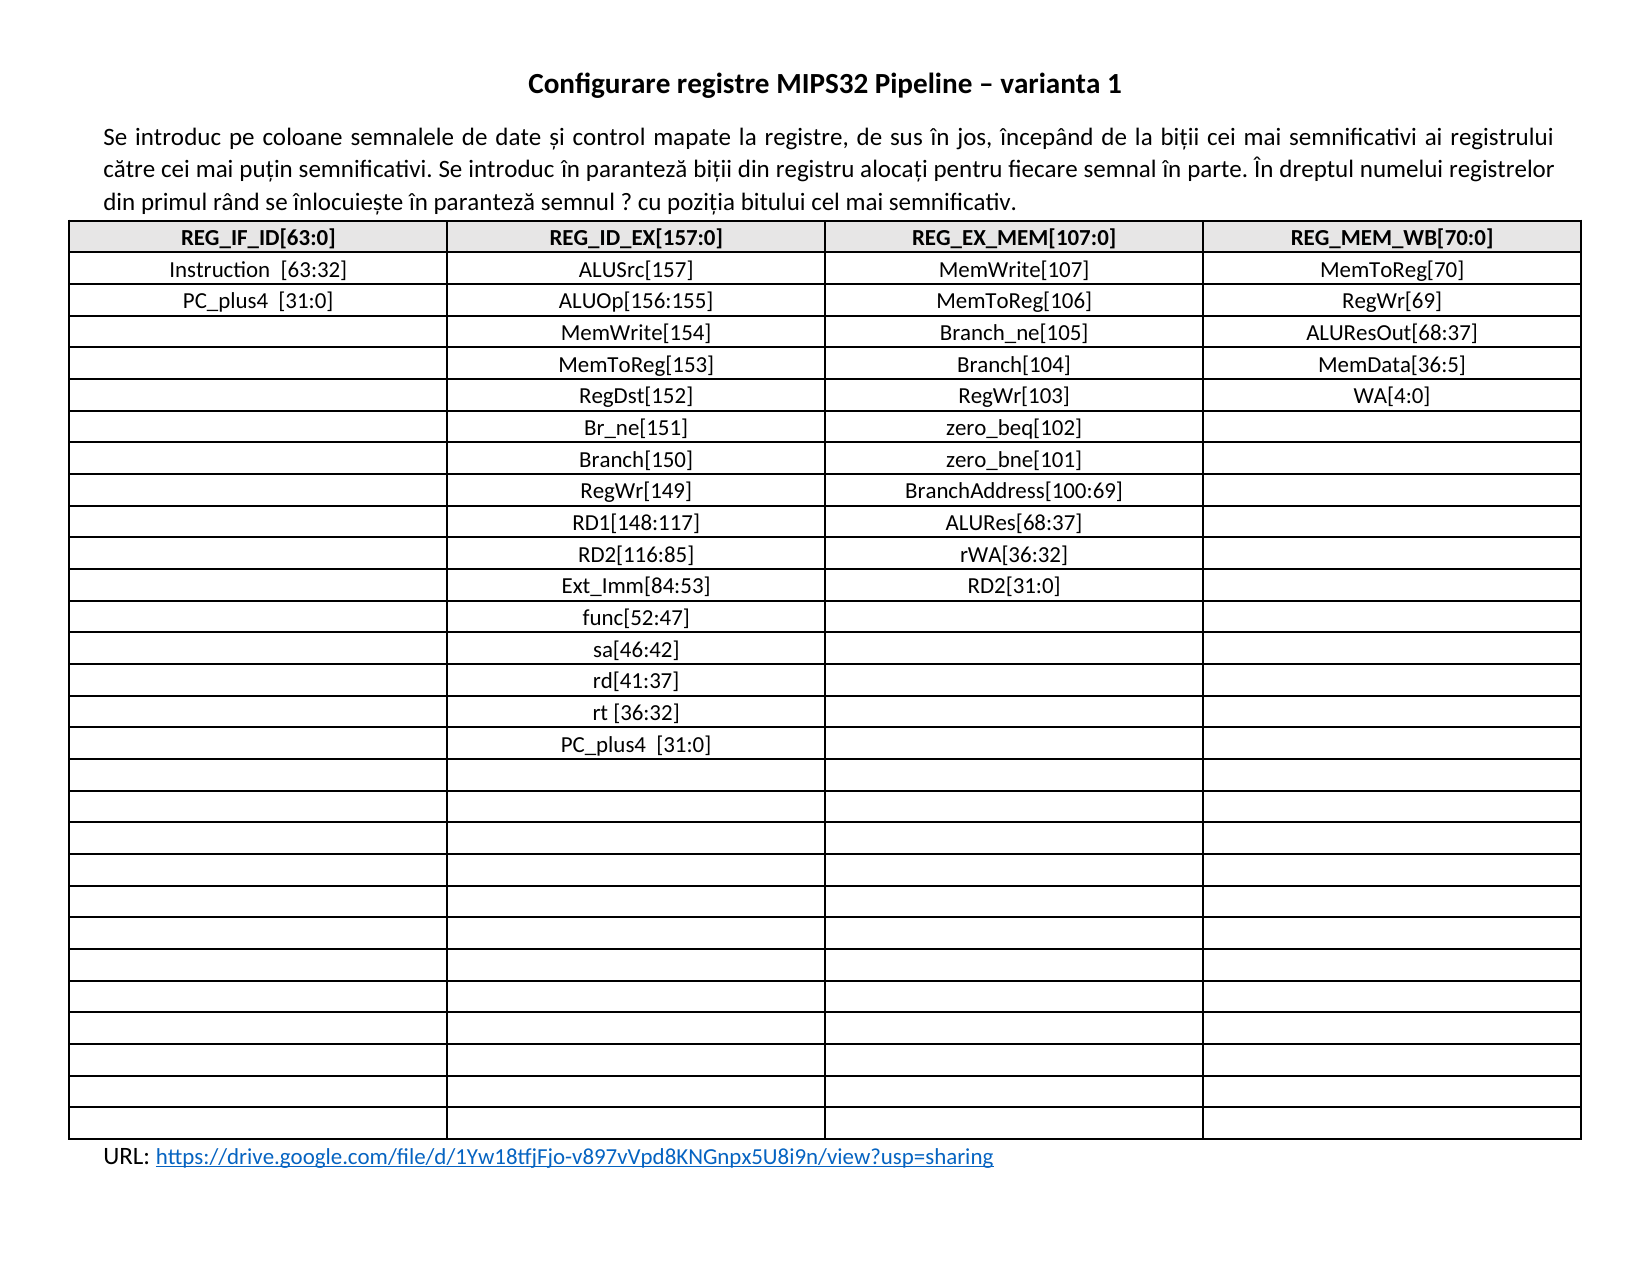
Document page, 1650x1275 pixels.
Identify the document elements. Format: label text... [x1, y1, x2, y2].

table_cell [826, 792, 1202, 821]
table_cell [826, 1045, 1202, 1074]
table_cell [826, 982, 1202, 1011]
table_cell [826, 918, 1202, 948]
table_cell [70, 697, 446, 726]
table_cell [826, 760, 1202, 789]
table_cell [1204, 475, 1580, 504]
table_cell rt [36:32] [448, 697, 824, 726]
text URL: https://drive.google.com/file/d/1Yw18tfjFjo-v897vVpd8KNGnpx5U8i9n/view?usp=sharing [103, 1140, 1500, 1170]
table_cell [70, 1045, 446, 1074]
table_cell [70, 1077, 446, 1106]
table_cell [70, 380, 446, 409]
table_cell MemToReg[70] [1204, 253, 1580, 283]
table_cell [70, 348, 446, 378]
table_header REG_EX_MEM[107:0] [826, 222, 1202, 251]
table_cell WA[4:0] [1204, 380, 1580, 409]
text Se introduc pe coloane semnalele de date și control mapate la registre, de sus în jos, începând de la biții cei mai semnificativi ai registrului către cei mai puțin semnificativi. Se introduc în paranteză biții din registru alocați pentru fiecare semnal în parte. În dreptul numelui registrelor din primul rând se înlocuiește în paranteză semnul ? cu poziția bitului cel mai semnificativ. [103, 121, 1556, 217]
table_cell [448, 950, 824, 979]
table_cell [826, 887, 1202, 916]
table_cell RegWr[149] [448, 475, 824, 504]
table_cell [70, 475, 446, 504]
table_cell [1204, 792, 1580, 821]
table_cell [1204, 855, 1580, 884]
table_cell [826, 950, 1202, 979]
table_cell [826, 1077, 1202, 1106]
table_cell [1204, 665, 1580, 694]
table_cell [1204, 412, 1580, 441]
table_cell [70, 665, 446, 694]
table_header REG_ID_EX[157:0] [448, 222, 824, 251]
table_cell PC_plus4 [31:0] [70, 285, 446, 314]
table_cell [448, 1013, 824, 1043]
table_cell [448, 823, 824, 853]
table_cell [1204, 570, 1580, 599]
table_cell [1204, 823, 1580, 853]
table_cell Branch_ne[105] [826, 317, 1202, 346]
table_cell [448, 887, 824, 916]
table_cell [70, 792, 446, 821]
table_cell [448, 855, 824, 884]
table_cell RD2[116:85] [448, 538, 824, 568]
table_cell [448, 1045, 824, 1074]
table_cell [826, 1013, 1202, 1043]
table_cell [448, 982, 824, 1011]
table_cell [826, 633, 1202, 663]
table_cell [826, 697, 1202, 726]
table_cell [70, 317, 446, 346]
table_cell [1204, 982, 1580, 1011]
table_cell sa[46:42] [448, 633, 824, 663]
table_cell RegWr[69] [1204, 285, 1580, 314]
table_cell [1204, 1045, 1580, 1074]
table_cell MemWrite[107] [826, 253, 1202, 283]
table_cell [1204, 697, 1580, 726]
table_cell Ext_Imm[84:53] [448, 570, 824, 599]
table_cell [1204, 507, 1580, 536]
table_cell [70, 412, 446, 441]
table_cell [1204, 538, 1580, 568]
table_cell [448, 760, 824, 789]
table_cell [70, 1108, 446, 1138]
table_cell Instruction [63:32] [70, 253, 446, 283]
table_cell rWA[36:32] [826, 538, 1202, 568]
table_cell [70, 855, 446, 884]
table_cell [70, 823, 446, 853]
table_cell Branch[104] [826, 348, 1202, 378]
table_cell [1204, 633, 1580, 663]
table_cell ALUSrc[157] [448, 253, 824, 283]
table_cell RegWr[103] [826, 380, 1202, 409]
table_cell MemData[36:5] [1204, 348, 1580, 378]
table_cell [826, 823, 1202, 853]
table_cell [826, 855, 1202, 884]
table_cell [826, 728, 1202, 758]
table_header REG_MEM_WB[70:0] [1204, 222, 1580, 251]
table_cell [70, 950, 446, 979]
table_cell BranchAddress[100:69] [826, 475, 1202, 504]
table_cell [1204, 950, 1580, 979]
table_cell [70, 728, 446, 758]
table_cell zero_bne[101] [826, 443, 1202, 473]
table_cell ALUOp[156:155] [448, 285, 824, 314]
table_cell ALUResOut[68:37] [1204, 317, 1580, 346]
table_cell func[52:47] [448, 602, 824, 631]
table_cell [826, 665, 1202, 694]
table_cell [1204, 443, 1580, 473]
table_cell [70, 602, 446, 631]
table_cell [70, 443, 446, 473]
table_cell [448, 918, 824, 948]
table_header REG_IF_ID[63:0] [70, 222, 446, 251]
table_cell [70, 760, 446, 789]
table_cell RD2[31:0] [826, 570, 1202, 599]
table_cell MemWrite[154] [448, 317, 824, 346]
table_cell rd[41:37] [448, 665, 824, 694]
table_cell zero_beq[102] [826, 412, 1202, 441]
table_cell [70, 982, 446, 1011]
table_cell [1204, 1077, 1580, 1106]
table_cell [448, 1077, 824, 1106]
table_cell MemToReg[106] [826, 285, 1202, 314]
table_cell PC_plus4 [31:0] [448, 728, 824, 758]
text Configurare registre MIPS32 Pipeline – varianta 1 [150, 66, 1500, 101]
table_cell [70, 918, 446, 948]
table_cell [70, 538, 446, 568]
table_cell [1204, 728, 1580, 758]
table_cell [448, 792, 824, 821]
table_cell [70, 570, 446, 599]
table_cell MemToReg[153] [448, 348, 824, 378]
table_cell [1204, 760, 1580, 789]
table_cell RD1[148:117] [448, 507, 824, 536]
table_cell [1204, 887, 1580, 916]
table_cell Branch[150] [448, 443, 824, 473]
table_cell [1204, 1108, 1580, 1138]
table_cell [826, 1108, 1202, 1138]
table_cell ALURes[68:37] [826, 507, 1202, 536]
table_cell [70, 633, 446, 663]
table_cell [1204, 918, 1580, 948]
table_cell [70, 1013, 446, 1043]
table_cell [448, 1108, 824, 1138]
table_cell [1204, 1013, 1580, 1043]
table_cell [70, 887, 446, 916]
table_cell RegDst[152] [448, 380, 824, 409]
table_cell [826, 602, 1202, 631]
table_cell Br_ne[151] [448, 412, 824, 441]
table_cell [1204, 602, 1580, 631]
table_cell [70, 507, 446, 536]
